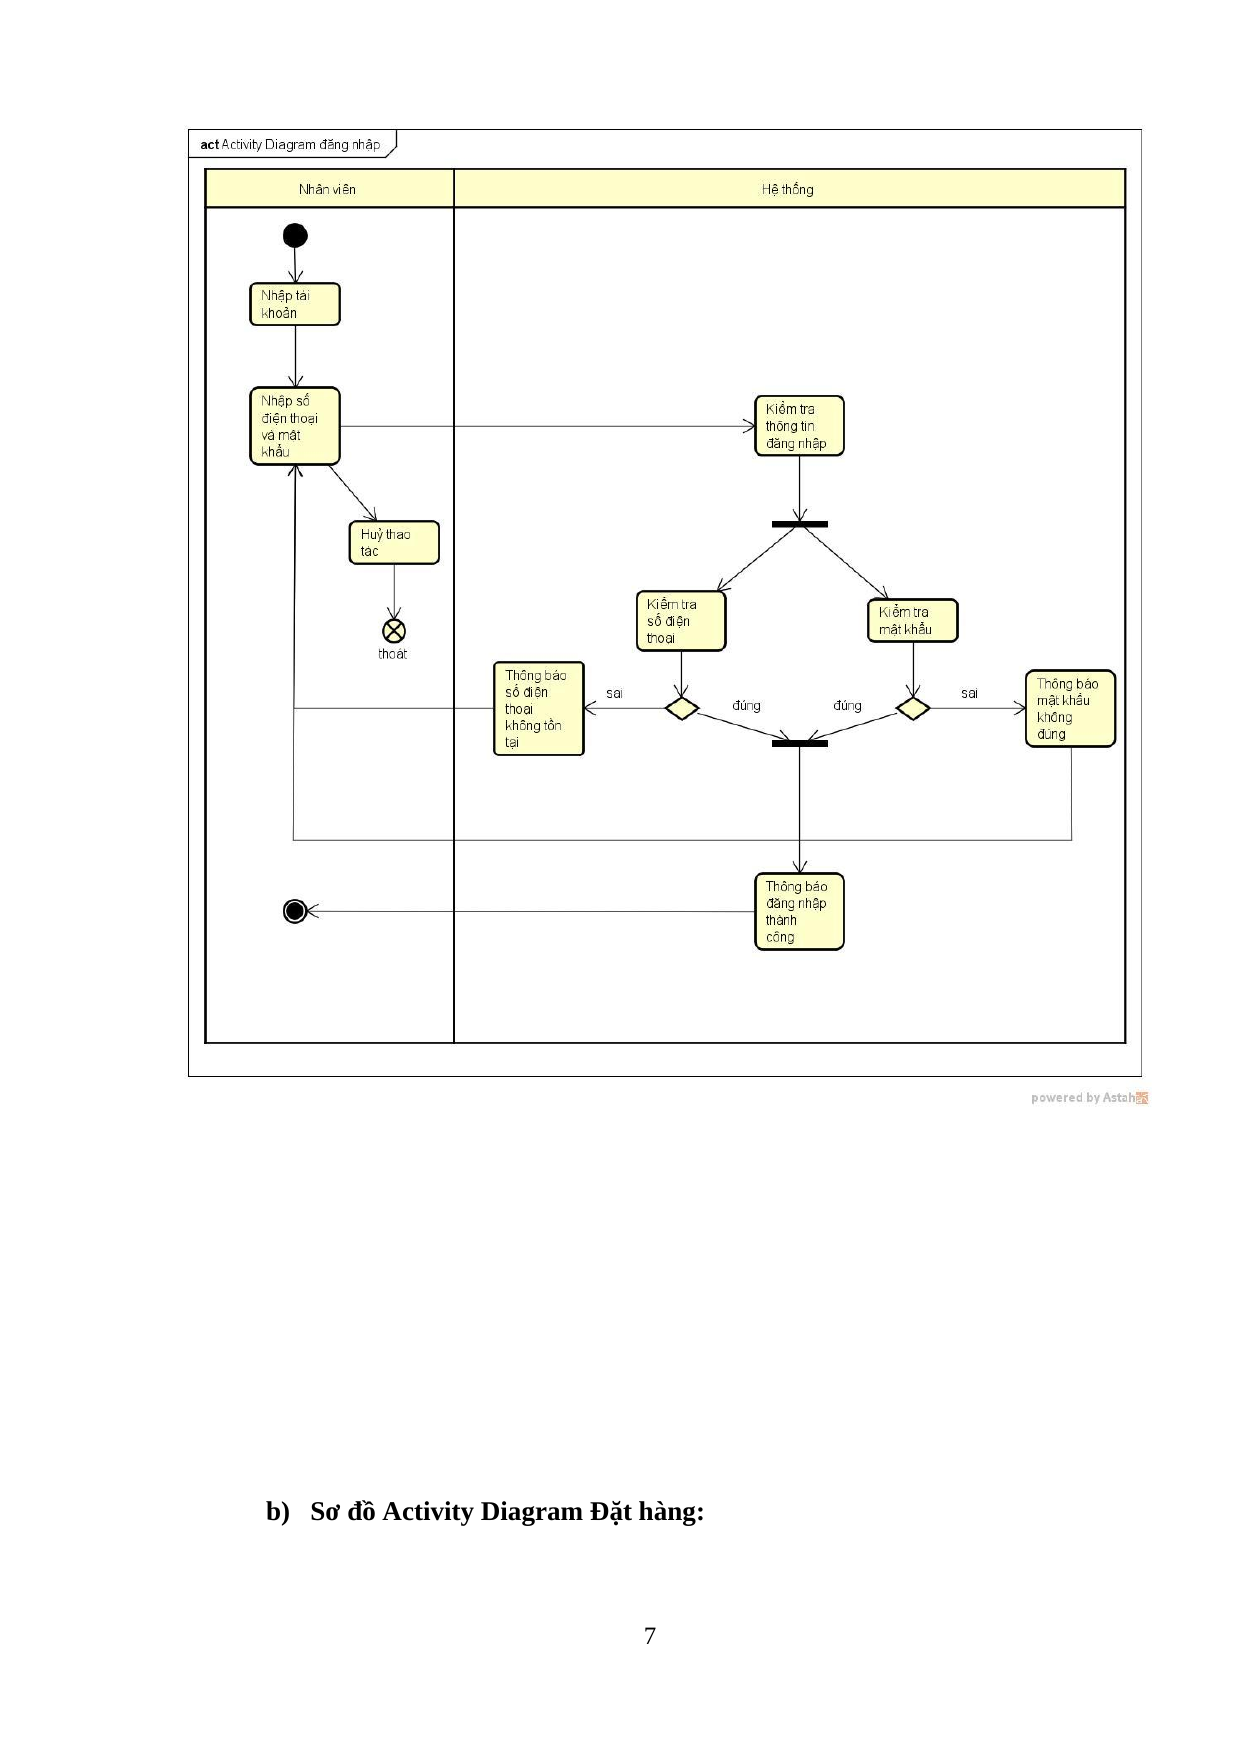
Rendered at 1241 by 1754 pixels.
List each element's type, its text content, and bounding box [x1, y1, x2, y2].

list Sơ đồ Activity Diagram Đặt hàng: [266, 1495, 1122, 1526]
picture [177, 118, 1152, 1108]
